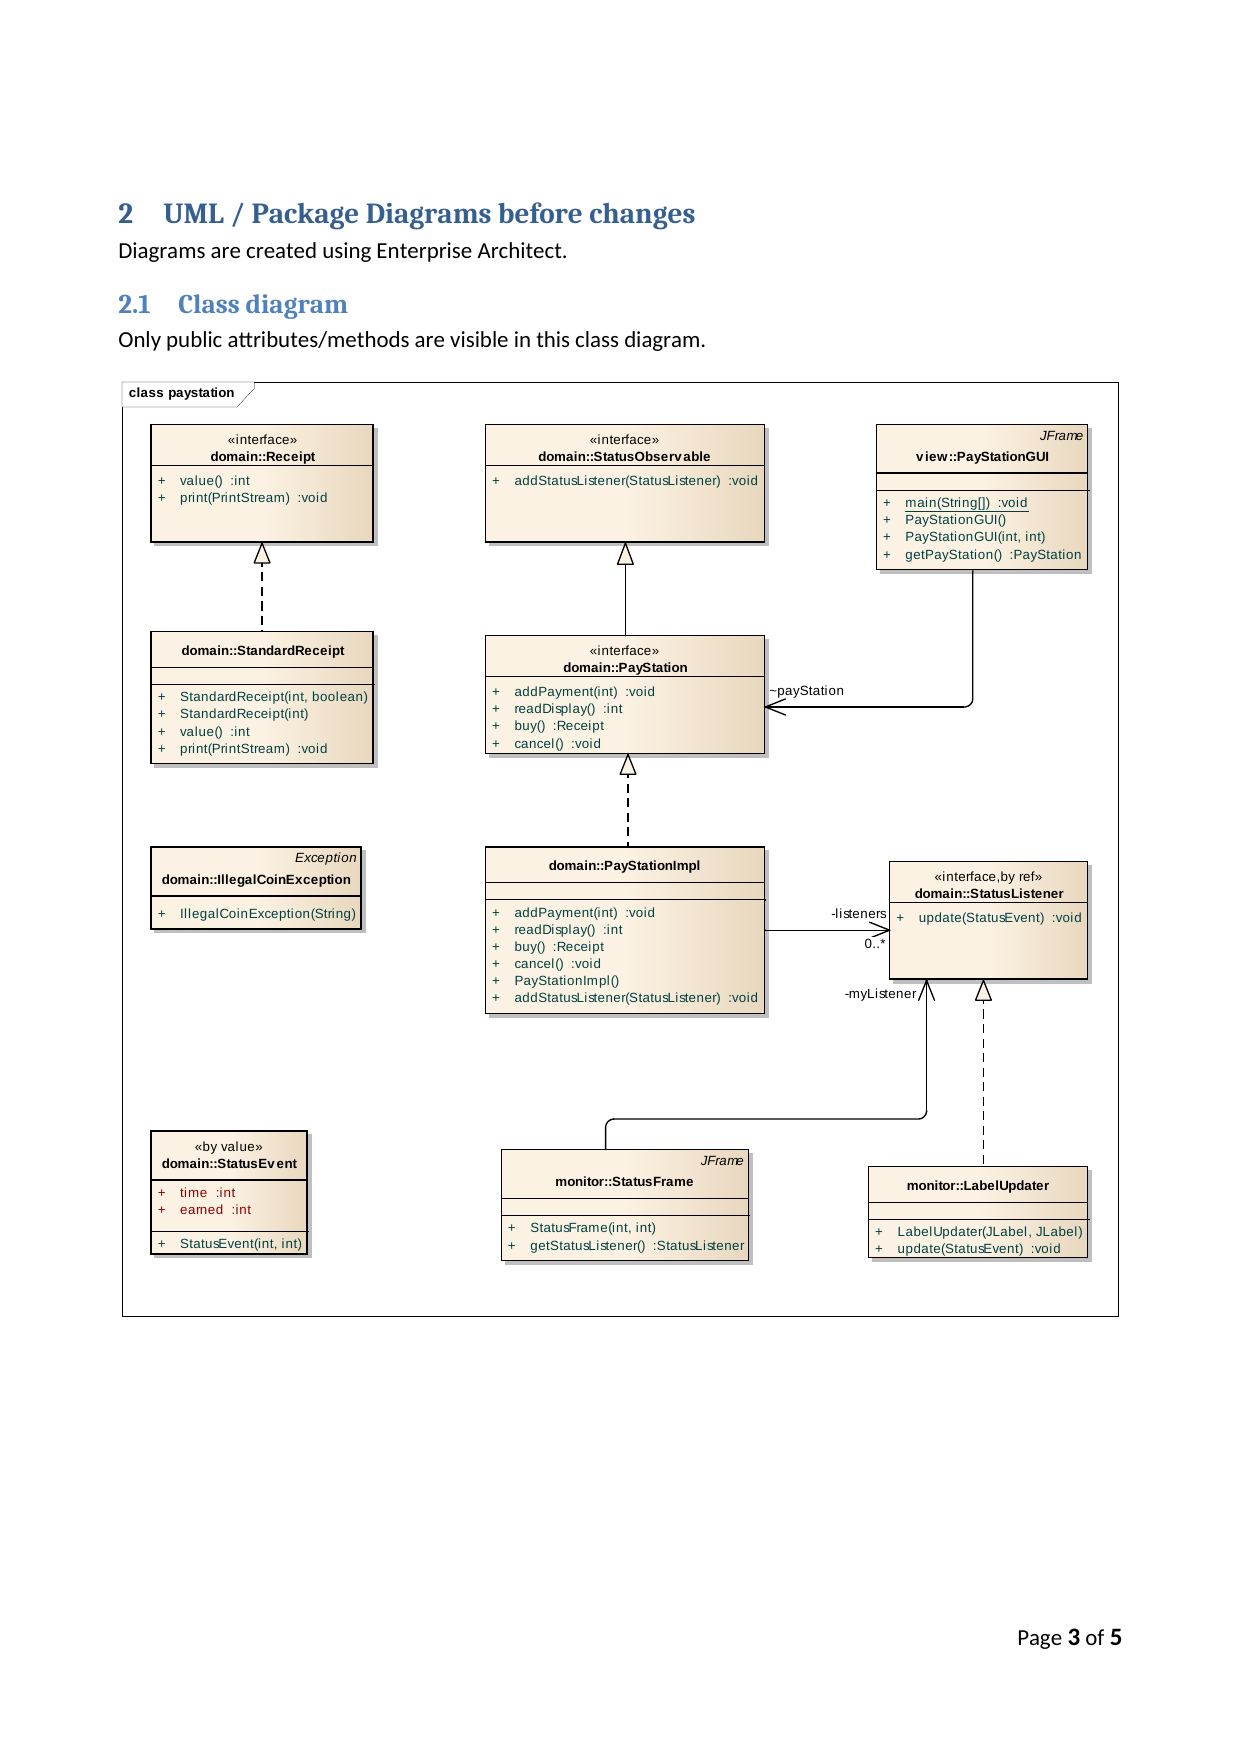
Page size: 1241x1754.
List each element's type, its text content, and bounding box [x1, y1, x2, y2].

subtitle Class diagram [118, 289, 1122, 320]
text Only public attributes/methods are visible in this class diagram. [118, 325, 1122, 353]
subtitle UML / Package Diagrams before changes [118, 198, 1122, 231]
text Diagrams are created using Enterprise Architect. [118, 236, 1122, 264]
